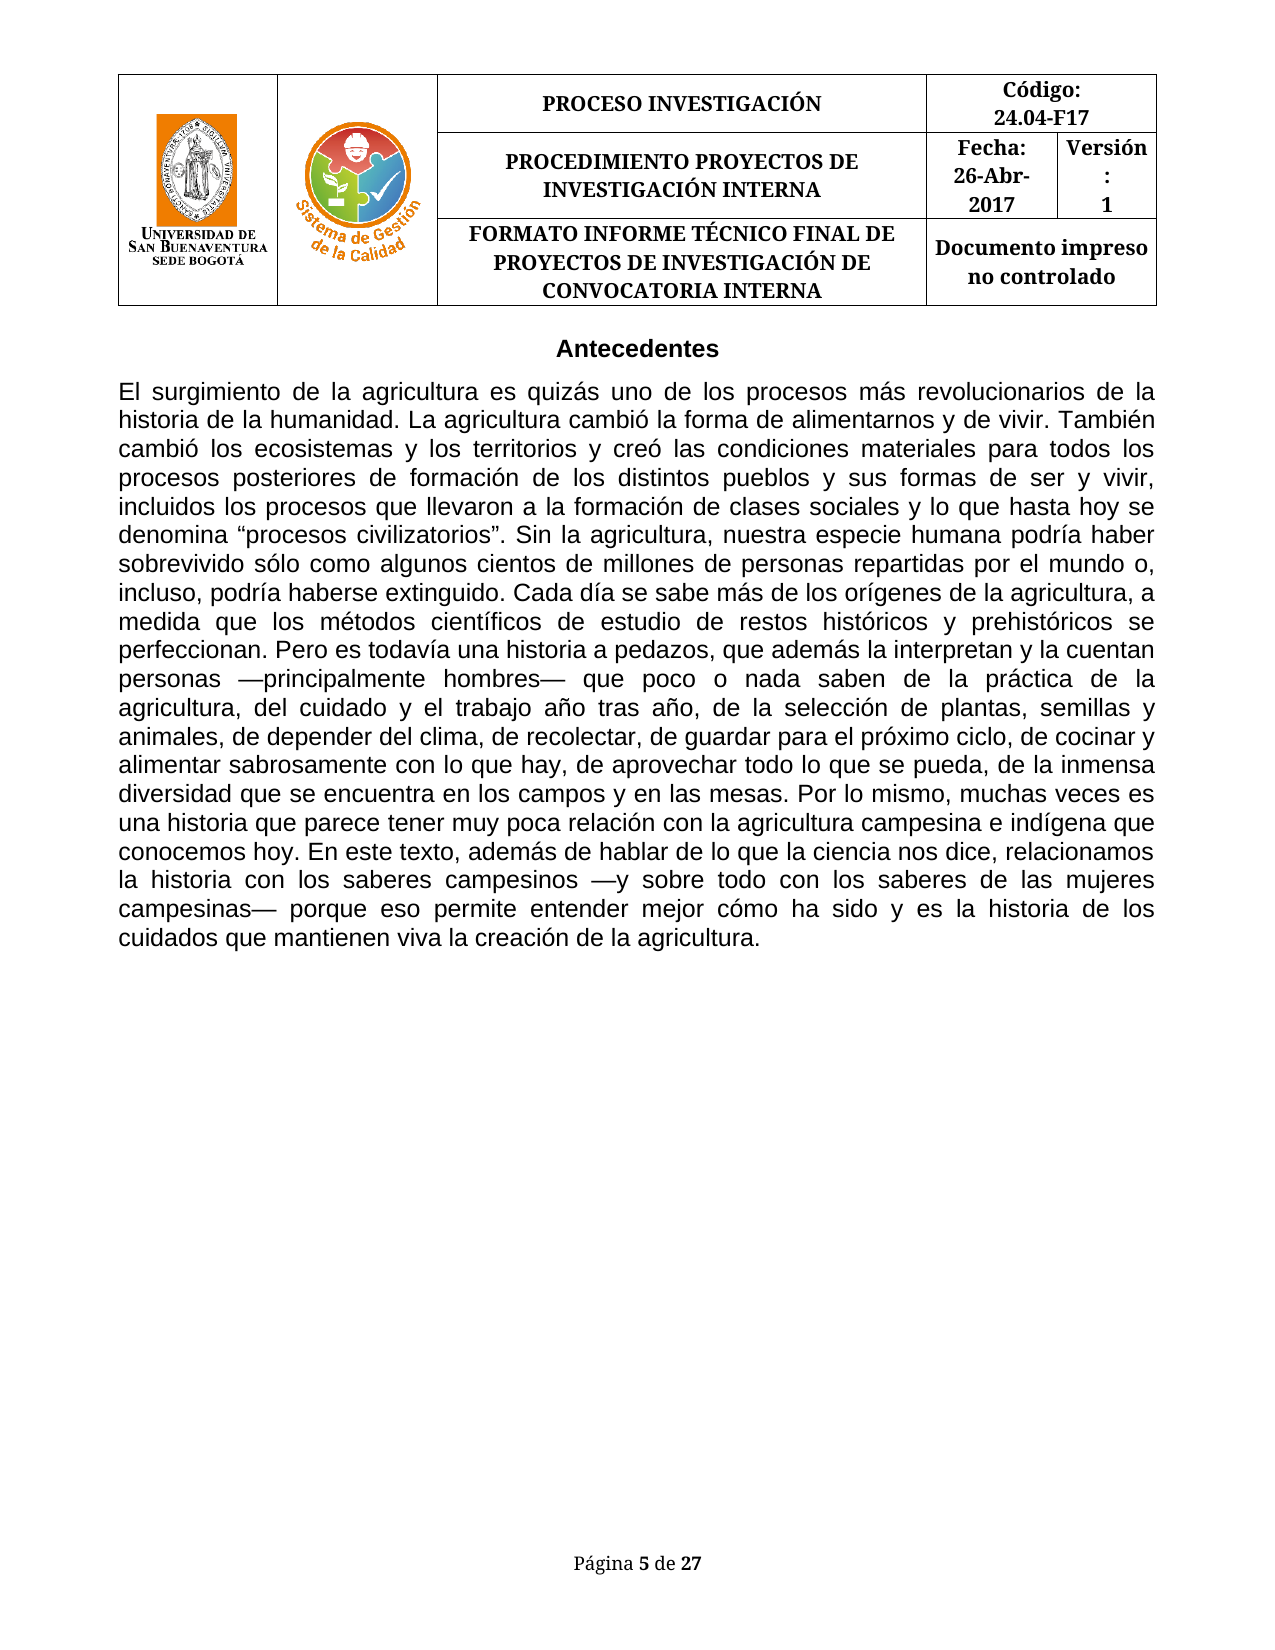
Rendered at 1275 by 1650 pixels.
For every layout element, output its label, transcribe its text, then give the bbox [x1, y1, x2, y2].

picture [126, 112, 269, 267]
picture [285, 117, 430, 262]
subtitle Antecedentes [118, 333, 1157, 362]
text El surgimiento de la agricultura es quizás uno de los procesos más revolucionarios de la historia de la humanidad. La agricultura cambió la forma de alimentarnos y de vivir. También cambió los ecosistemas y los territorios y creó las condiciones materiales para todos los procesos posteriores de formación de los distintos pueblos y sus formas de ser y vivir, incluidos los procesos que llevaron a la formación de clases sociales y lo que hasta hoy se denomina “procesos civilizatorios”. Sin la agricultura, nuestra especie humana podría haber sobrevivido sólo como algunos cientos de millones de personas repartidas por el mundo o, incluso, podría haberse extinguido. Cada día se sabe más de los orígenes de la agricultura, a medida que los métodos científicos de estudio de restos históricos y prehistóricos se perfeccionan. Pero es todavía una historia a pedazos, que además la interpretan y la cuentan personas —principalmente hombres— que poco o nada saben de la práctica de la agricultura, del cuidado y el trabajo año tras año, de la selección de plantas, semillas y animales, de depender del clima, de recolectar, de guardar para el próximo ciclo, de cocinar y alimentar sabrosamente con lo que hay, de aprovechar todo lo que se pueda, de la inmensa diversidad que se encuentra en los campos y en las mesas. Por lo mismo, muchas veces es una historia que parece tener muy poca relación con la agricultura campesina e indígena que conocemos hoy. En este texto, además de hablar de lo que la ciencia nos dice, relacionamos la historia con los saberes campesinos —y sobre todo con los saberes de las mujeres campesinas— porque eso permite entender mejor cómo ha sido y es la historia de los cuidados que mantienen viva la creación de la agricultura. [118, 377, 1157, 952]
